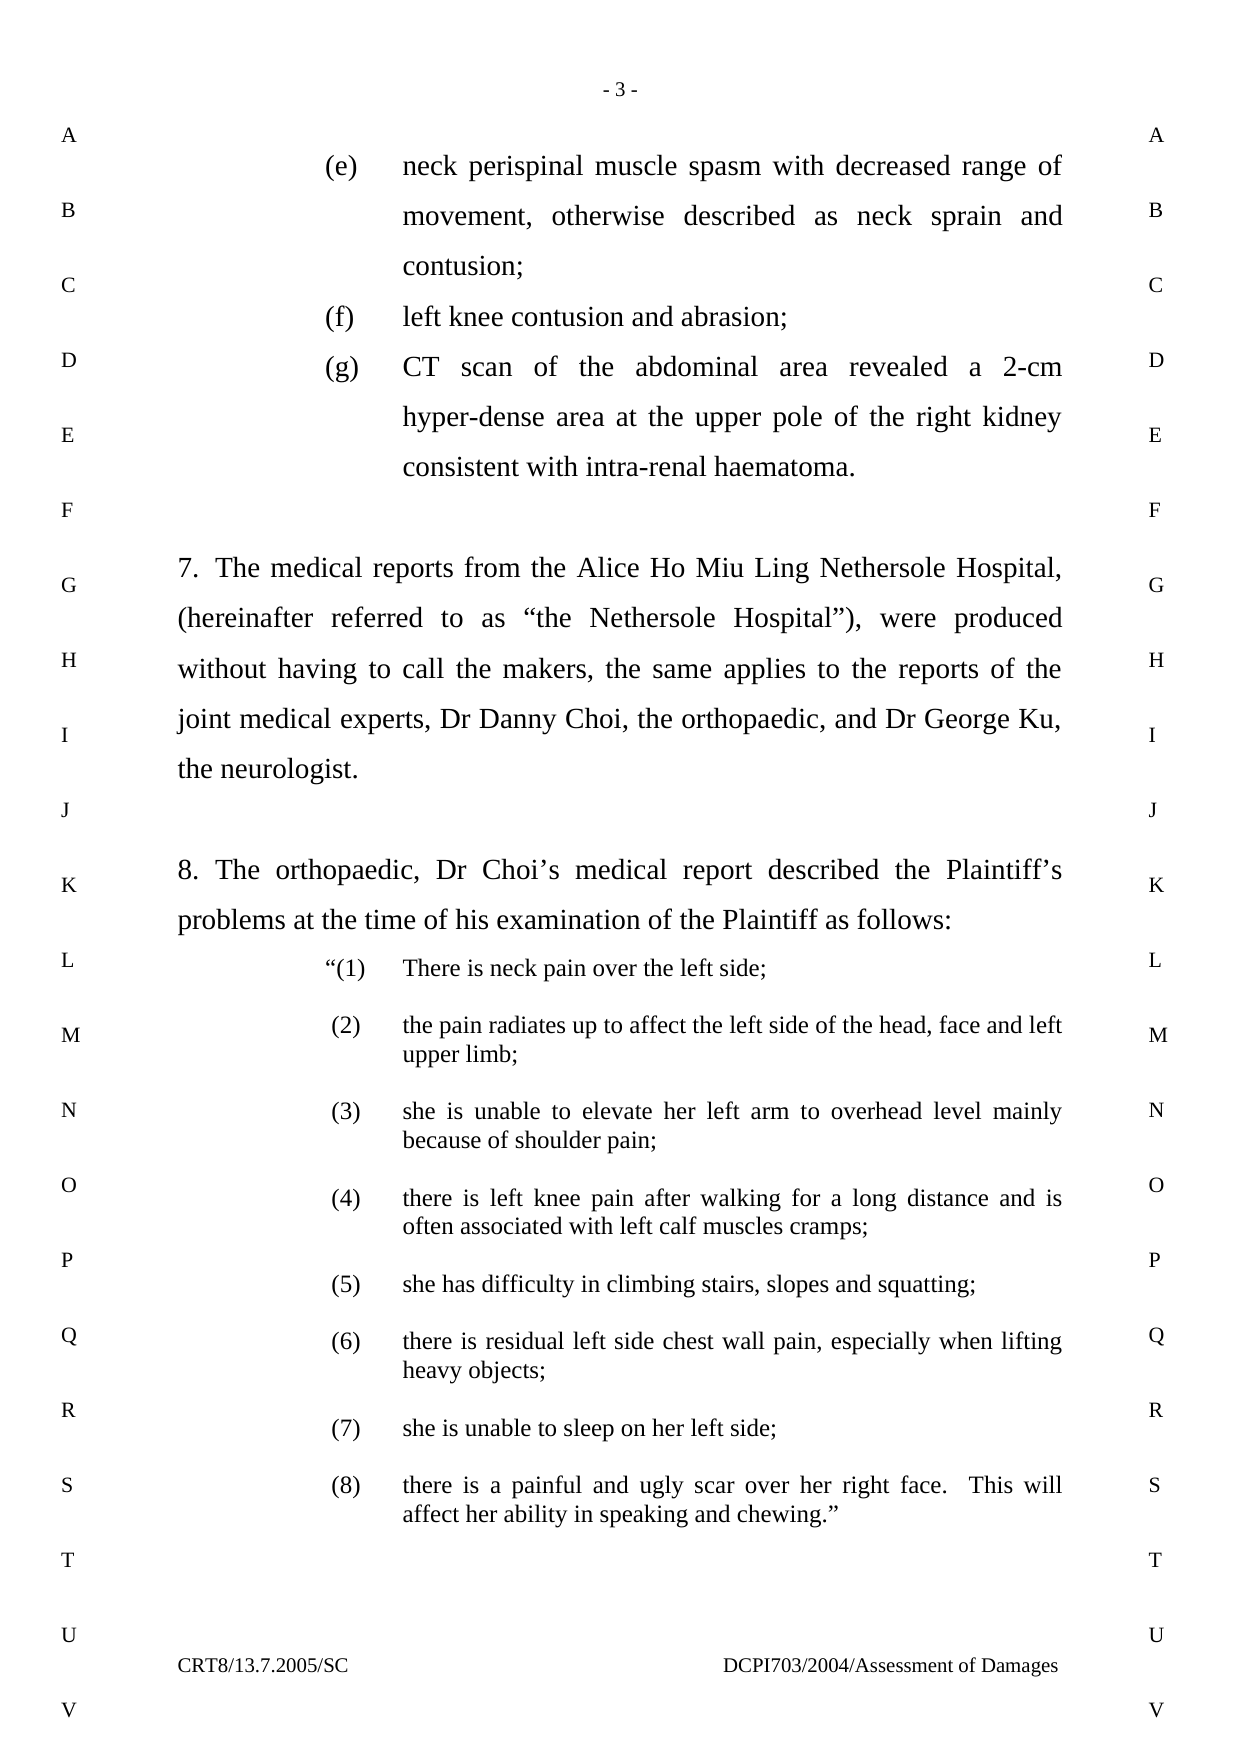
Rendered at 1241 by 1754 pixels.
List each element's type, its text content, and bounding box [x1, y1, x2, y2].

text (3) she is unable to elevate her left arm to overhead level mainly because of shoulder pain; [177, 1096, 1063, 1154]
text (2) the pain radiates up to affect the left side of the head, face and left upper limb; [177, 1010, 1063, 1068]
list The medical reports from the Alice Ho Miu Ling Nethersole Hospital, (hereinafter referred to as “the Nethersole Hospital”), were produced without having to call the makers, the same applies to the reports of the joint medical experts, Dr Danny Choi, the orthopaedic, and Dr George Ku, the neurologist. [177, 550, 1063, 785]
text (g) CT scan of the abdominal area revealed a 2-cm hyper-dense area at the upper pole of the right kidney consistent with intra-renal haematoma. [177, 349, 1063, 483]
text (7) she is unable to sleep on her left side; [177, 1413, 1063, 1441]
text (e) neck perispinal muscle spasm with decreased range of movement, otherwise described as neck sprain and contusion; [177, 148, 1063, 282]
text (4) there is left knee pain after walking for a long distance and is often associated with left calf muscles cramps; [177, 1183, 1063, 1240]
text (8) there is a painful and ugly scar over her right face. This will affect her ability in speaking and chewing.” [177, 1470, 1063, 1528]
list The orthopaedic, Dr Choi’s medical report described the Plaintiff’s problems at the time of his examination of the Plaintiff as follows: [177, 852, 1063, 936]
text (5) she has difficulty in climbing stairs, slopes and squatting; [177, 1269, 1063, 1298]
text (f) left knee contusion and abrasion; [177, 299, 1063, 332]
text “(1) There is neck pain over the left side; [177, 953, 1063, 981]
text (6) there is residual left side chest wall pain, especially when lifting heavy objects; [177, 1326, 1063, 1384]
